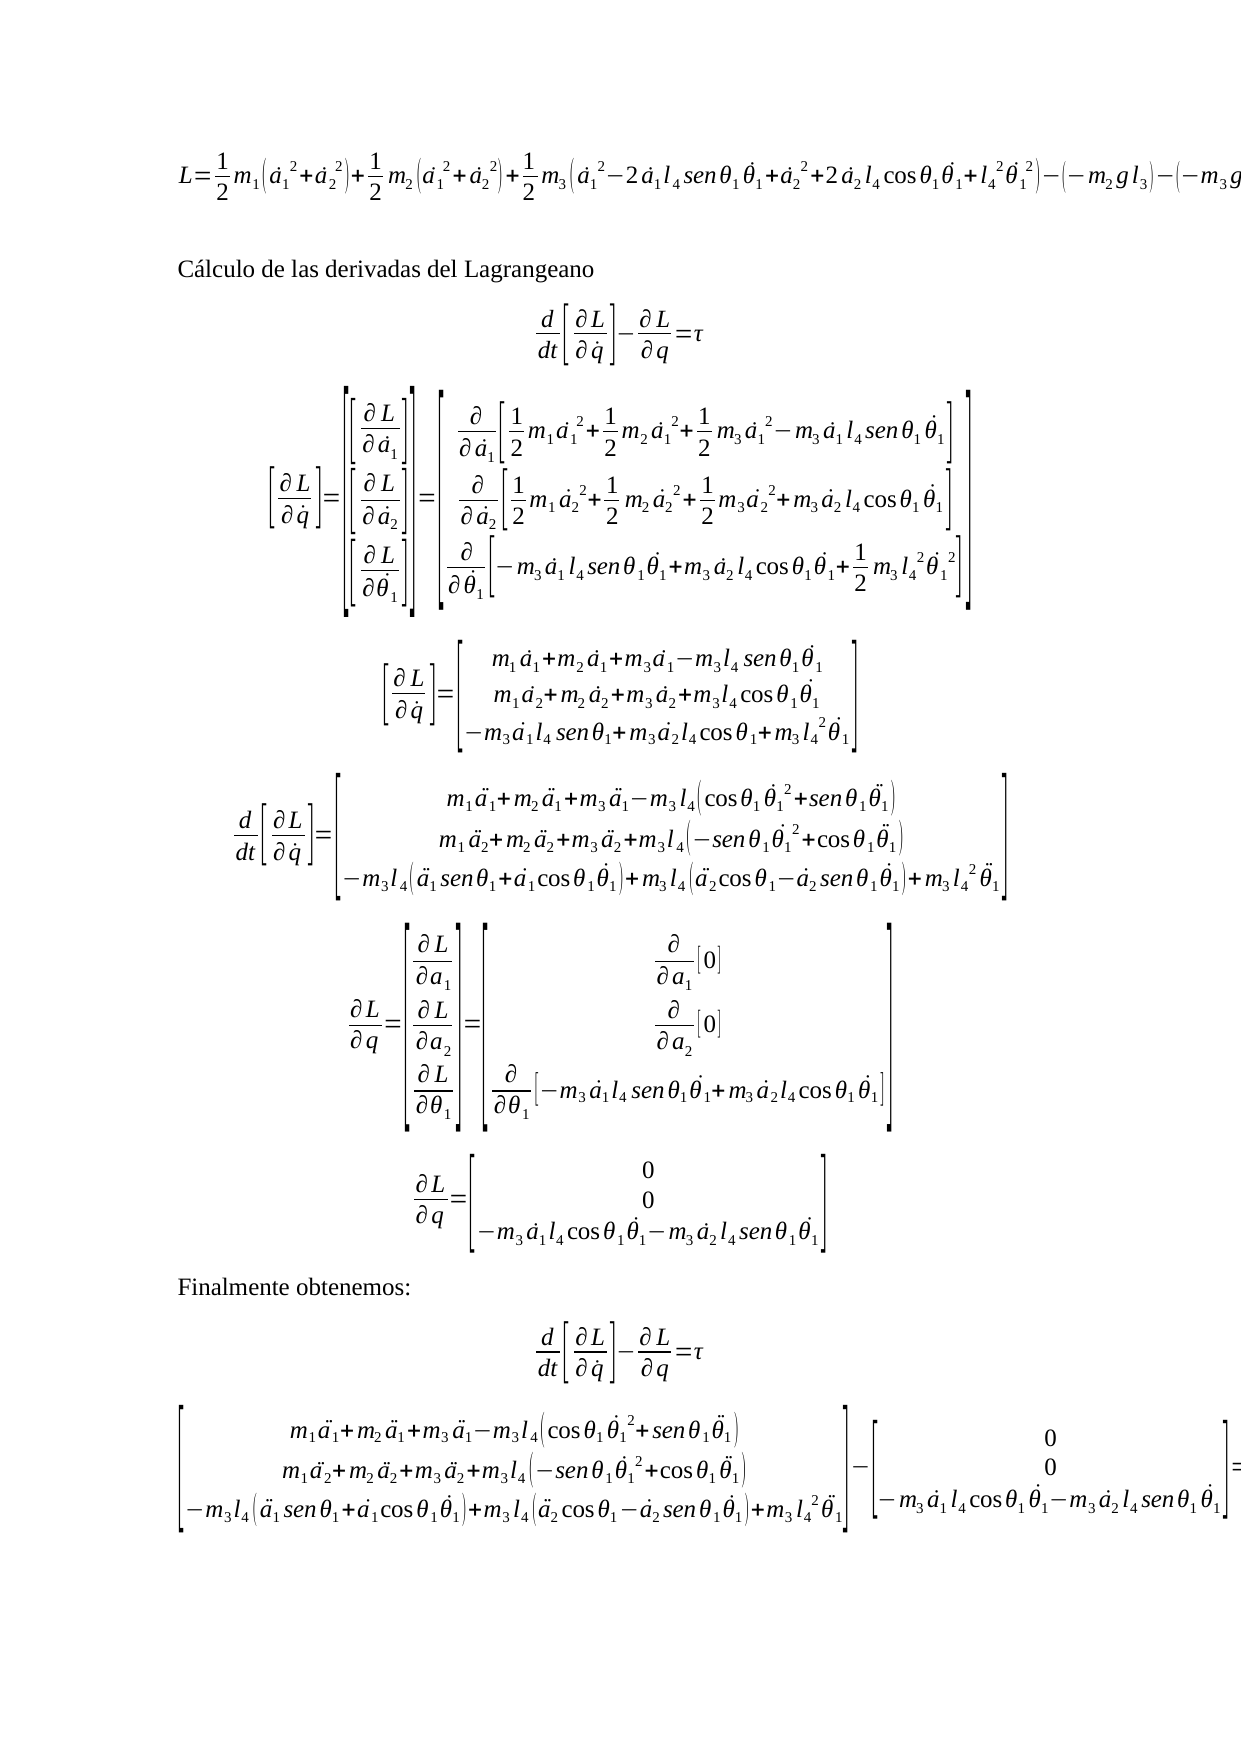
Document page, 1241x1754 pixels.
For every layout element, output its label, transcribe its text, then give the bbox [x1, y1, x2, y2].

text Cálculo de las derivadas del Lagrangeano [177, 254, 1063, 283]
text Finalmente obtenemos: [177, 1272, 1063, 1301]
